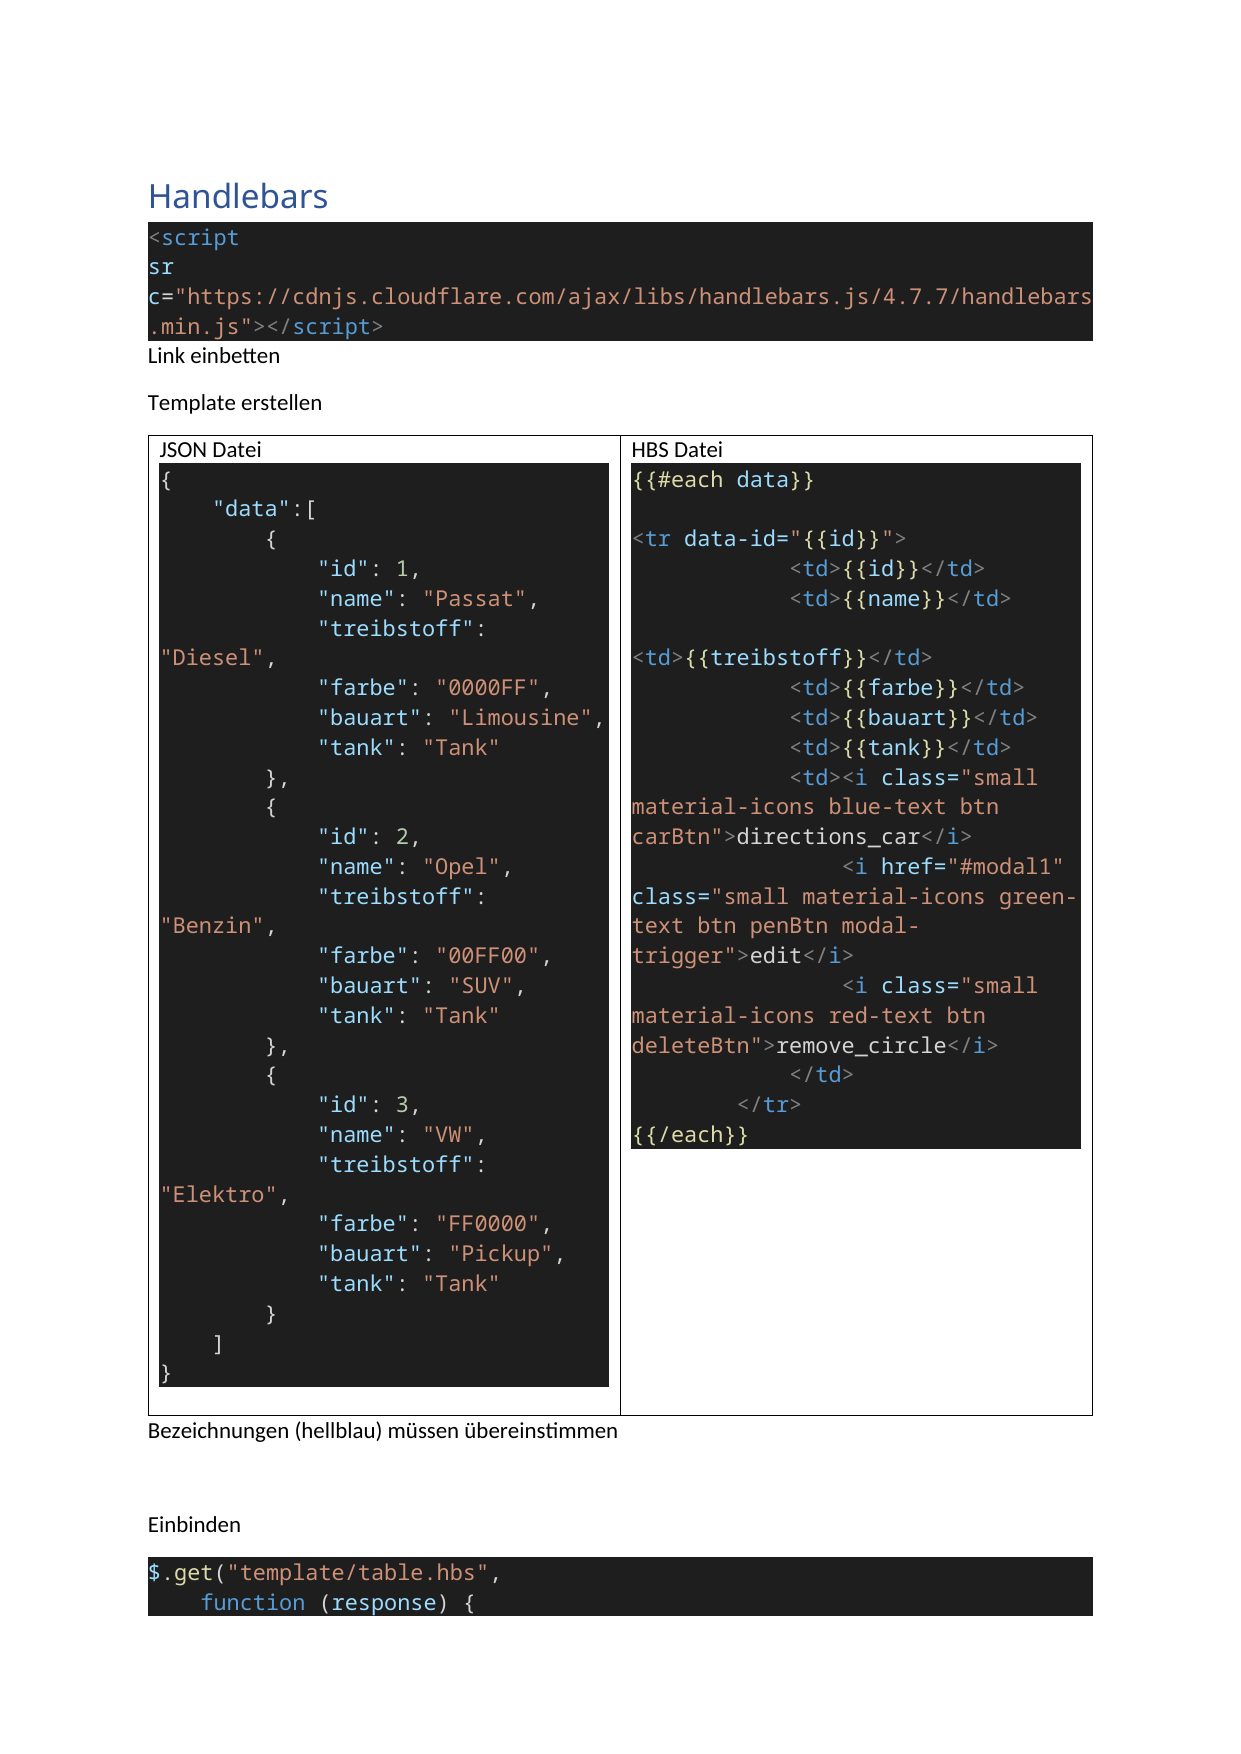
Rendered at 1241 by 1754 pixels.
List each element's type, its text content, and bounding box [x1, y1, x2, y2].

text Einbinden [148, 1510, 1093, 1538]
table_header JSON Datei { "data":[ { "id": 1, "name": "Passat", "treibstoff": "Diesel", "farbe": "0000FF", "bauart": "Limousine", "tank": "Tank" }, { "id": 2, "name": "Opel", "treibstoff": "Benzin", "farbe": "00FF00", "bauart": "SUV", "tank": "Tank" }, { "id": 3, "name": "VW", "treibstoff": "Elektro", "farbe": "FF0000", "bauart": "Pickup", "tank": "Tank" } ] } [149, 436, 620, 1415]
text Template erstellen [148, 388, 1093, 416]
text function (response) { [148, 1587, 1093, 1616]
text Link einbetten [148, 341, 1093, 369]
text Bezeichnungen (hellblau) müssen übereinstimmen [148, 1416, 1093, 1444]
text <script src="https://cdnjs.cloudflare.com/ajax/libs/handlebars.js/4.7.7/handlebars.min.js"></script> [148, 222, 1093, 341]
subtitle Handlebars [148, 173, 1093, 218]
text $.get("template/table.hbs", [148, 1557, 1093, 1587]
table_header HBS Datei {{#each data}} <tr data-id="{{id}}"> <td>{{id}}</td> <td>{{name}}</td> <td>{{treibstoff}}</td> <td>{{farbe}}</td> <td>{{bauart}}</td> <td>{{tank}}</td> <td><i class="small material-icons blue-text btn carBtn">directions_car</i> <i href="#modal1" class="small material-icons green-text btn penBtn modal-trigger">edit</i> <i class="small material-icons red-text btn deleteBtn">remove_circle</i> </td> </tr> {{/each}} [621, 436, 1092, 1415]
